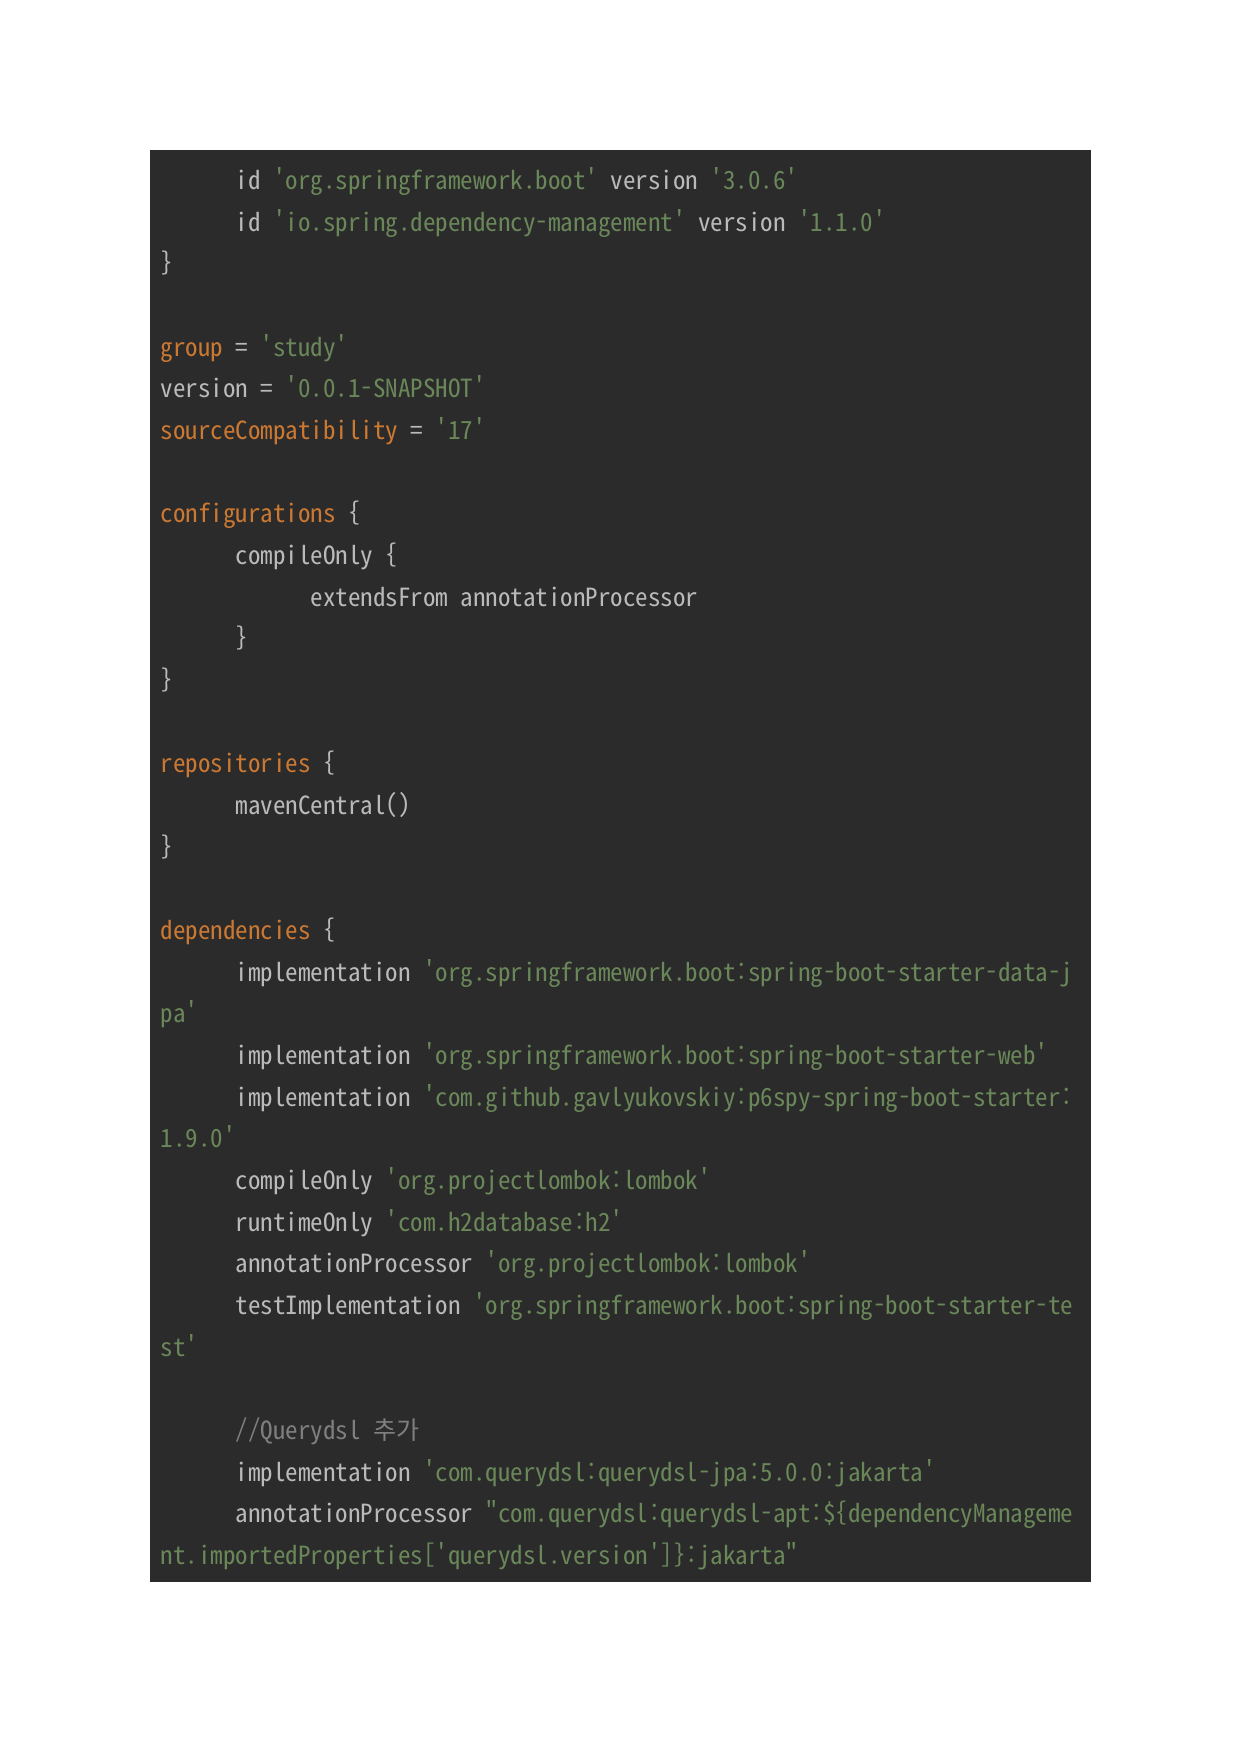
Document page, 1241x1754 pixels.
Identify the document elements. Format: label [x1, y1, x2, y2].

table_header [150, 150, 1091, 1582]
